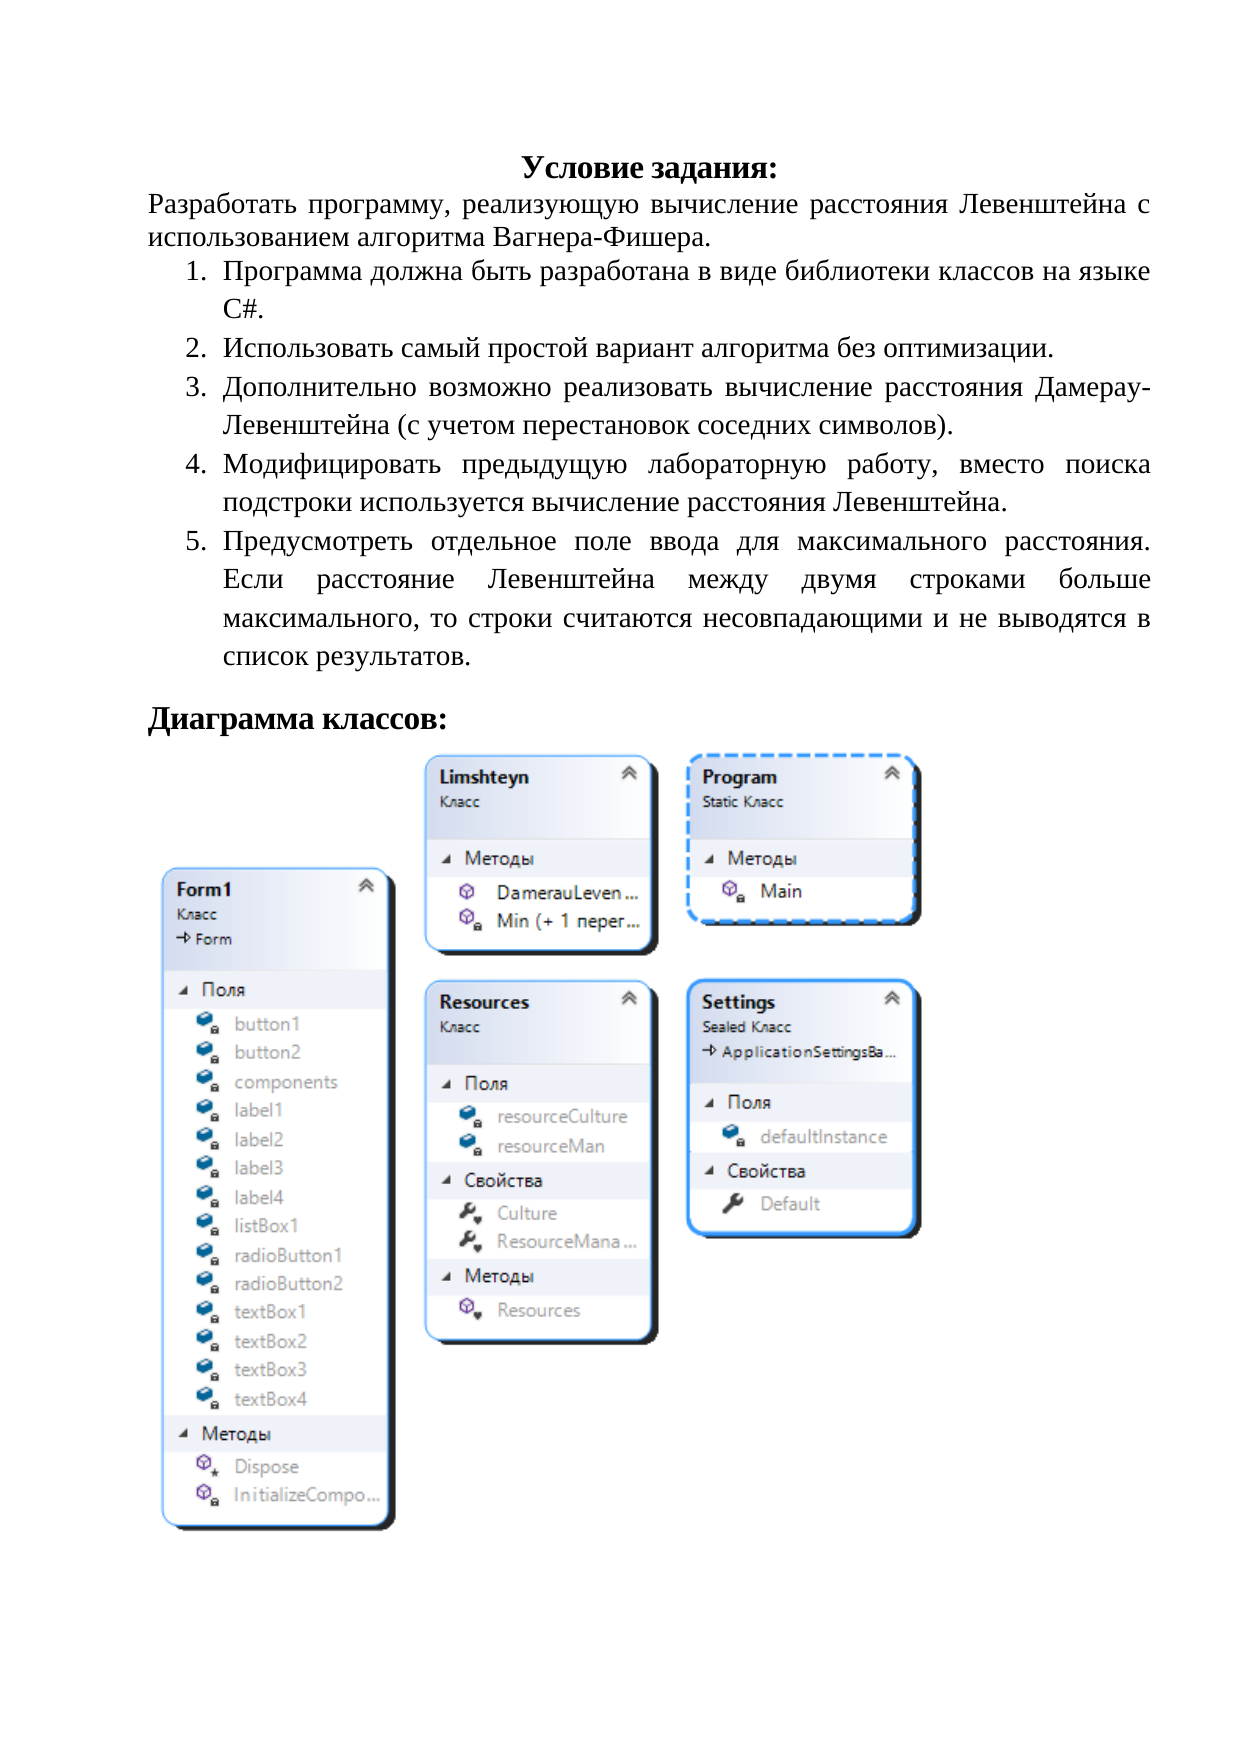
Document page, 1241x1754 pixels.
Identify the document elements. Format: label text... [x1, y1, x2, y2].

list Использовать самый простой вариант алгоритма без оптимизации. [185, 330, 1152, 364]
picture [147, 740, 928, 1539]
list Предусмотреть отдельное поле ввода для максимального расстояния. Если расстояние Левенштейна между двумя строками больше максимального, то строки считаются несовпадающими и не выводятся в список результатов. [185, 523, 1152, 672]
text Разработать программу, реализующую вычисление расстояния Левенштейна с использованием алгоритма Вагнера-Фишера. [148, 186, 1152, 253]
list Дополнительно возможно реализовать вычисление расстояния Дамерау-Левенштейна (с учетом перестановок соседних символов). [185, 369, 1152, 441]
list Программа должна быть разработана в виде библиотеки классов на языке C#. [185, 253, 1152, 325]
list Модифицировать предыдущую лабораторную работу, вместо поиска подстроки используется вычисление расстояния Левенштейна. [185, 446, 1152, 518]
text Условие задания: [148, 148, 1152, 186]
